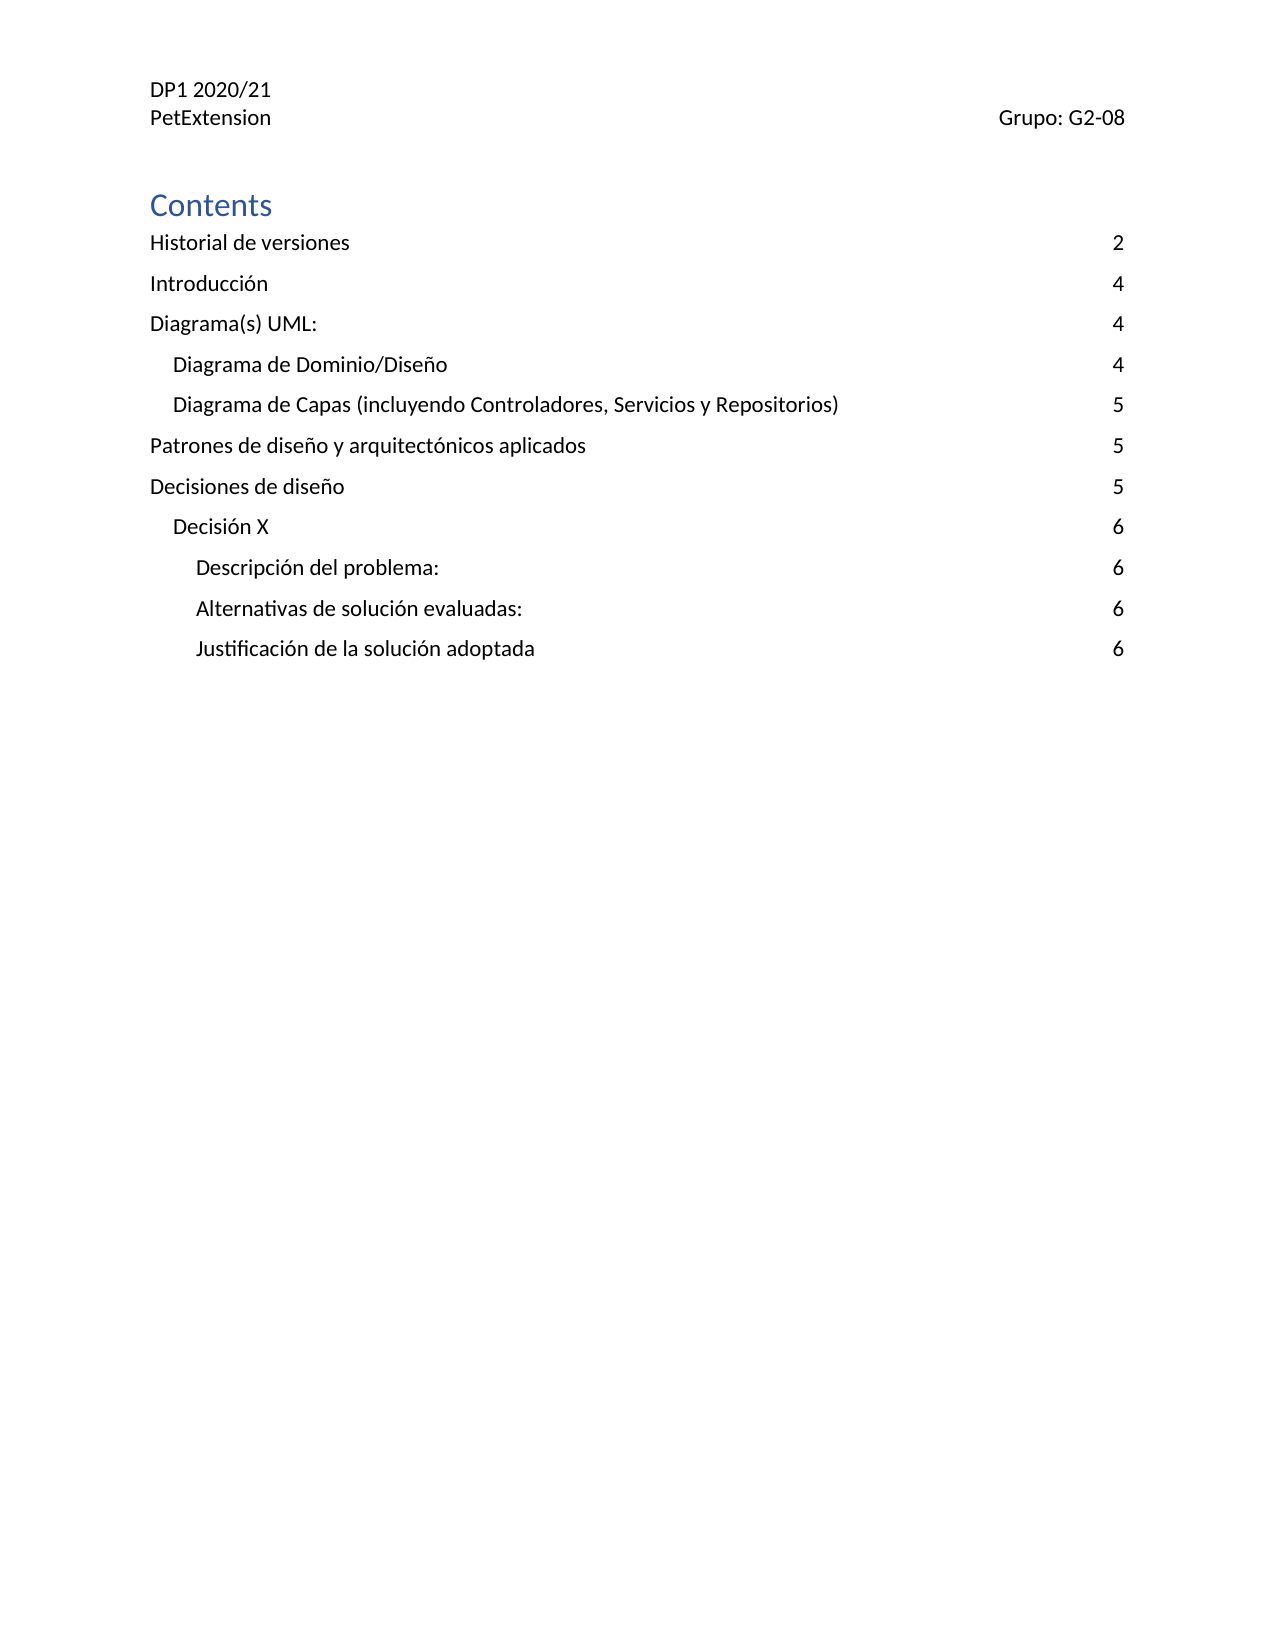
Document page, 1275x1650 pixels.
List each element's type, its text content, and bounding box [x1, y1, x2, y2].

text Contents [150, 184, 1125, 225]
